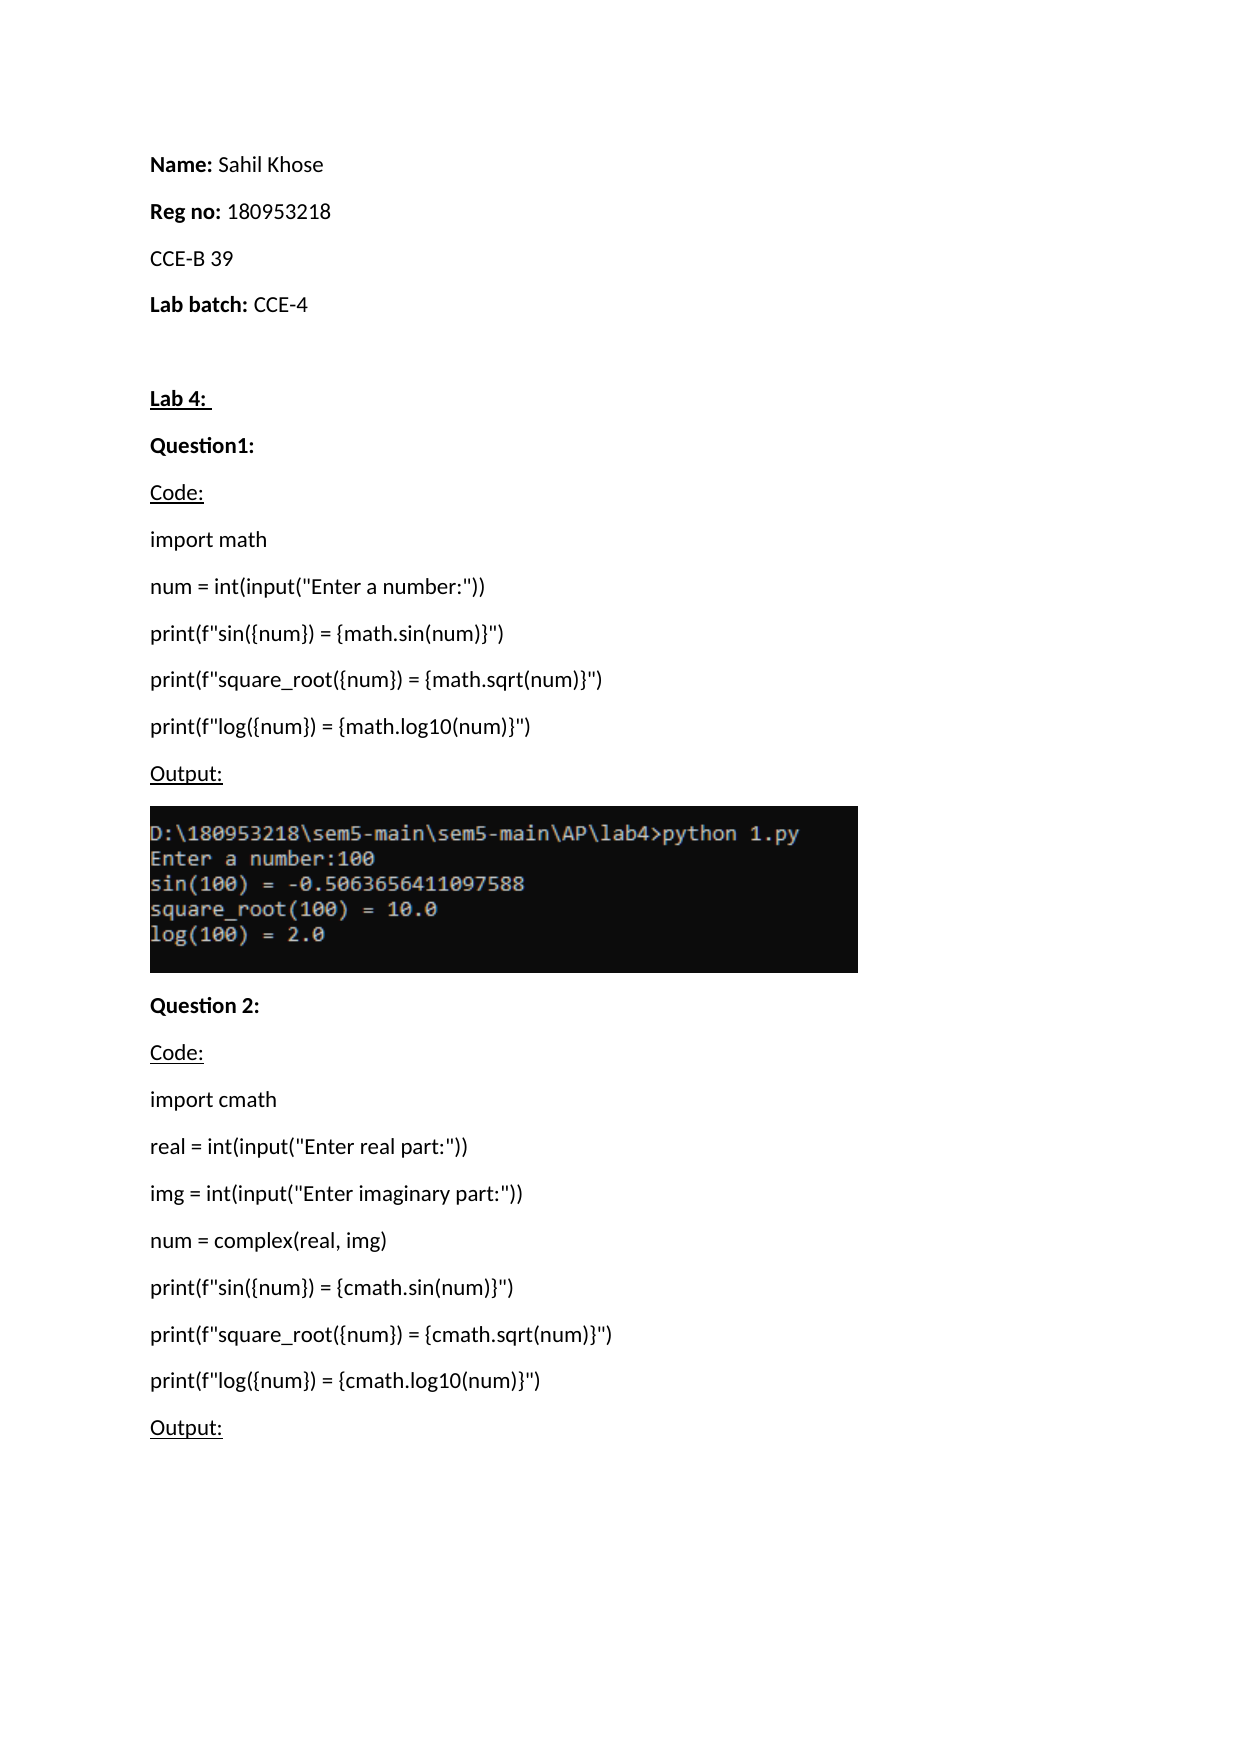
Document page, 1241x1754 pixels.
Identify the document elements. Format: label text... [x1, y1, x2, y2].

text real = int(input("Enter real part:")) [150, 1132, 1090, 1160]
picture [150, 806, 858, 973]
text Code: [150, 1038, 1090, 1066]
text print(f"log({num}) = {math.log10(num)}") [150, 712, 1090, 741]
text num = complex(real, img) [150, 1226, 1090, 1254]
text Question1: [150, 431, 1090, 459]
text num = int(input("Enter a number:")) [150, 572, 1090, 600]
text img = int(input("Enter imaginary part:")) [150, 1179, 1090, 1207]
text import math [150, 525, 1090, 553]
text Reg no: 180953218 [150, 197, 1090, 225]
text Code: [150, 478, 1090, 506]
text Name: Sahil Khose [150, 150, 1090, 178]
text print(f"square_root({num}) = {cmath.sqrt(num)}") [150, 1320, 1090, 1348]
text Lab batch: CCE-4 [150, 291, 1090, 319]
text print(f"log({num}) = {cmath.log10(num)}") [150, 1367, 1090, 1394]
text CCE-B 39 [150, 244, 1090, 272]
text Question 2: [150, 992, 1090, 1019]
text import cmath [150, 1085, 1090, 1113]
text Lab 4: [150, 384, 1090, 412]
text Output: [150, 1413, 1090, 1441]
text print(f"sin({num}) = {cmath.sin(num)}") [150, 1273, 1090, 1301]
text Output: [150, 759, 1090, 787]
text print(f"square_root({num}) = {math.sqrt(num)}") [150, 666, 1090, 694]
text print(f"sin({num}) = {math.sin(num)}") [150, 619, 1090, 647]
